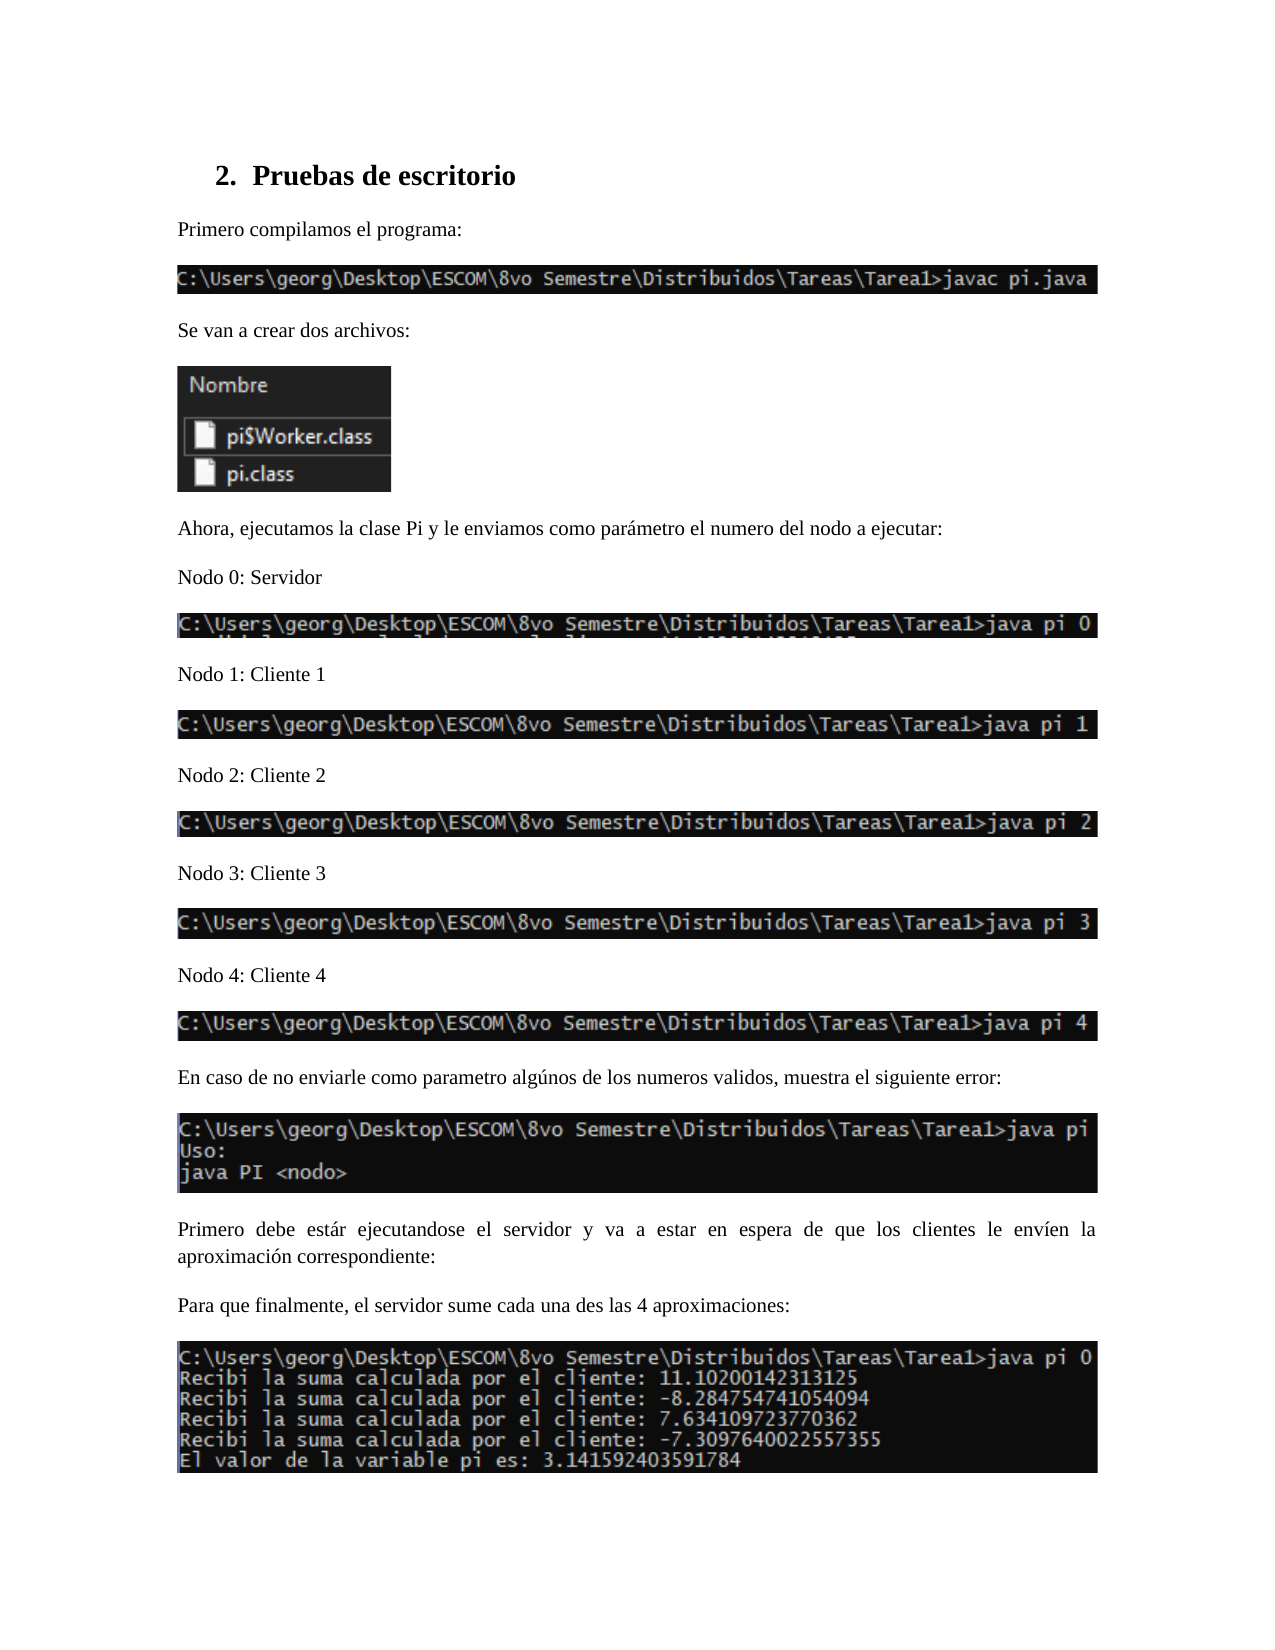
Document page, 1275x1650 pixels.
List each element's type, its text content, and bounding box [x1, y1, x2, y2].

text En caso de no enviarle como parametro algúnos de los numeros validos, muestra el siguiente error: [177, 1064, 1098, 1089]
text Nodo 4: Cliente 4 [177, 963, 1098, 987]
text Nodo 1: Cliente 1 [177, 662, 1098, 686]
subtitle Pruebas de escritorio [215, 158, 1098, 192]
text Se van a crear dos archivos: [177, 318, 1098, 342]
picture [177, 1341, 1098, 1473]
text Ahora, ejecutamos la clase Pi y le enviamos como parámetro el numero del nodo a ejecutar: [177, 516, 1098, 540]
picture [177, 710, 1098, 739]
text Nodo 0: Servidor [177, 565, 1098, 589]
text Para que finalmente, el servidor sume cada una des las 4 aproximaciones: [177, 1293, 1098, 1317]
text Primero compilamos el programa: [177, 217, 1098, 241]
picture [177, 908, 1098, 939]
text Nodo 3: Cliente 3 [177, 861, 1098, 884]
picture [177, 811, 1098, 837]
picture [177, 1011, 1098, 1041]
picture [177, 613, 1098, 638]
text Nodo 2: Cliente 2 [177, 763, 1098, 787]
text Primero debe estár ejecutandose el servidor y va a estar en espera de que los clientes le envíen la aproximación correspondiente: [177, 1217, 1098, 1268]
picture [177, 265, 1098, 294]
picture [177, 1113, 1098, 1193]
picture [177, 366, 392, 492]
